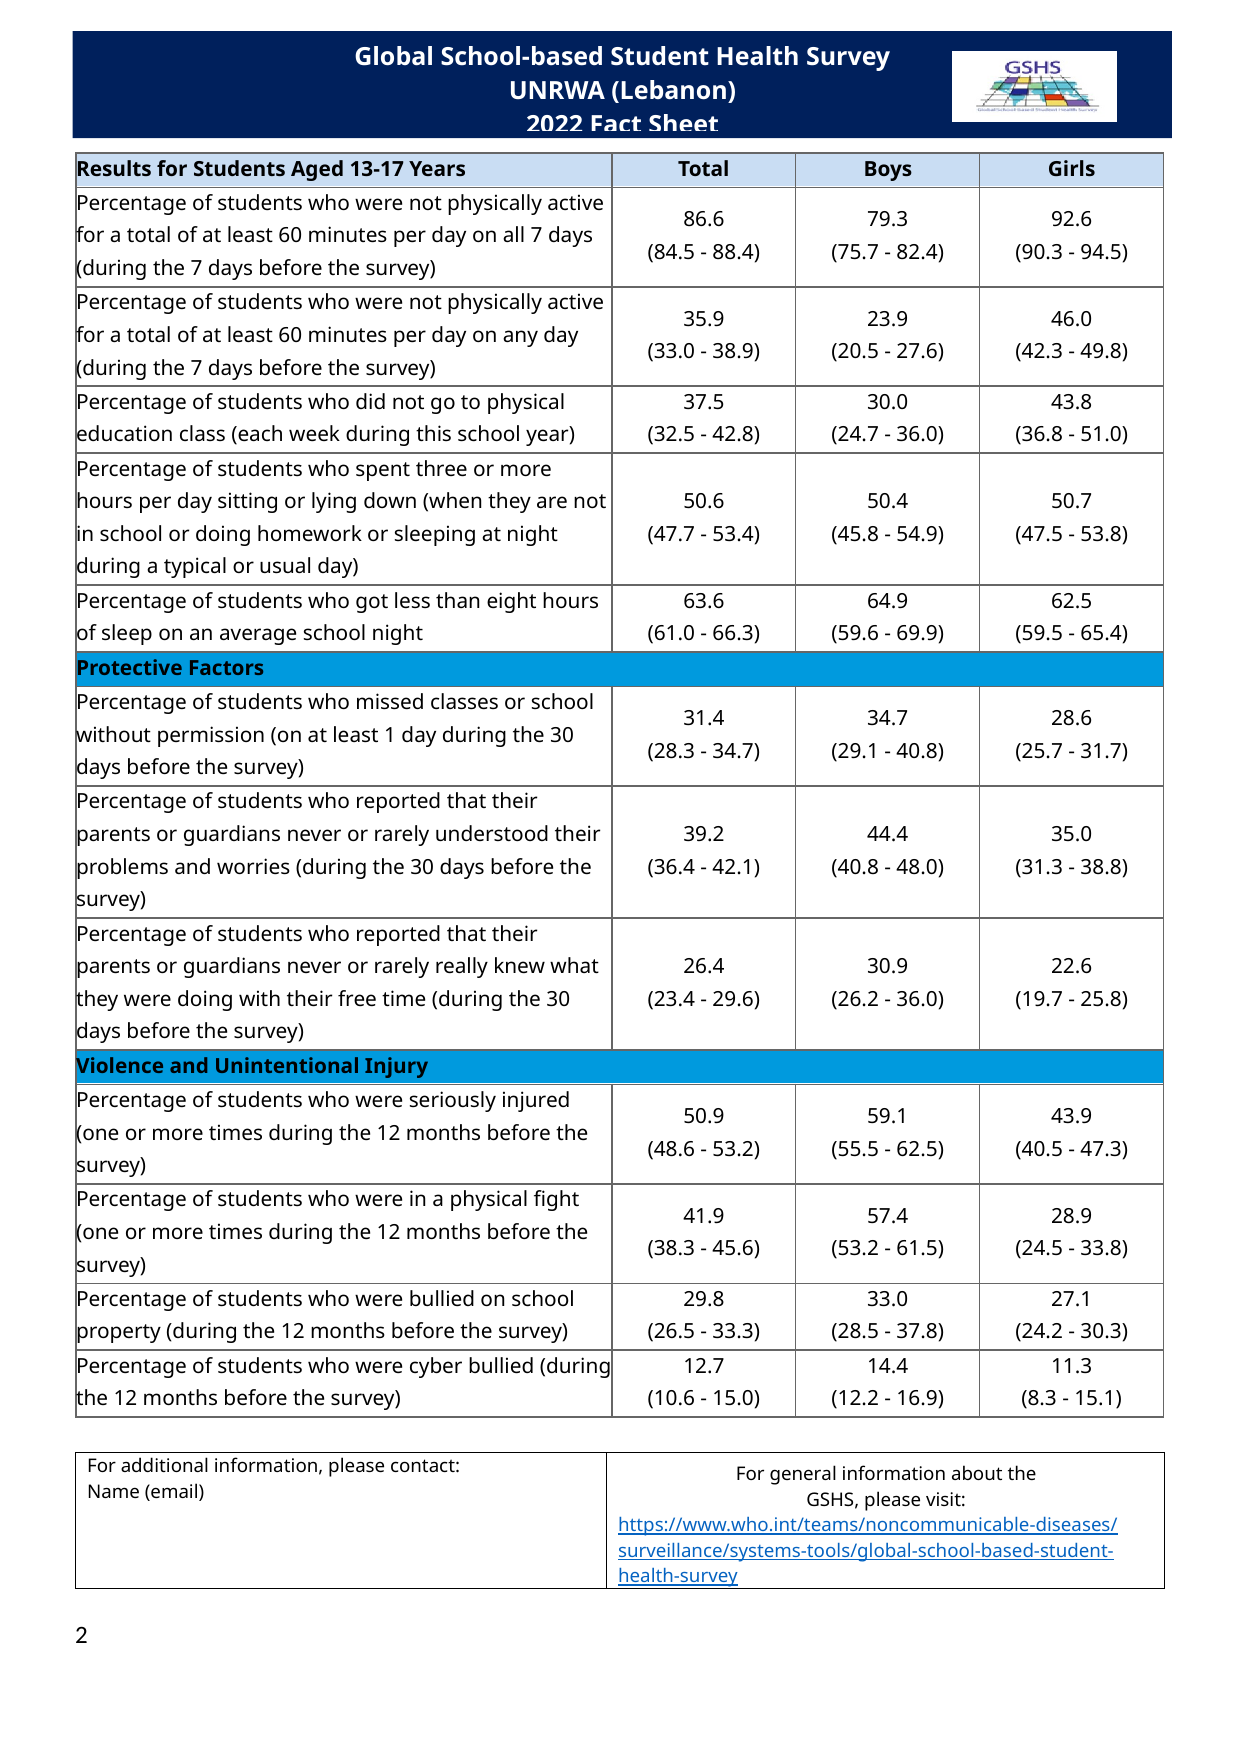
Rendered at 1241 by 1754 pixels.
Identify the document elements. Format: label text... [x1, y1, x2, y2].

table_header Girls [980, 154, 1163, 186]
table_cell 22.6 (19.7 - 25.8) [980, 919, 1163, 1049]
table_cell 39.2 (36.4 - 42.1) [613, 787, 795, 917]
table_cell 34.7 (29.1 - 40.8) [796, 687, 979, 785]
table_cell 12.7 (10.6 - 15.0) [613, 1351, 795, 1416]
table_cell 35.9 (33.0 - 38.9) [613, 288, 795, 385]
table_cell 11.3 (8.3 - 15.1) [980, 1351, 1163, 1416]
table_cell Protective Factors [77, 653, 1163, 686]
table_cell 86.6 (84.5 - 88.4) [613, 188, 795, 286]
table_cell Percentage of students who were bullied on school property (during the 12 months before the survey) [77, 1284, 611, 1349]
table_header For additional information, please contact: Name (email) [76, 1453, 606, 1588]
table_cell 23.9 (20.5 - 27.6) [796, 288, 979, 385]
table_cell 50.7 (47.5 - 53.8) [980, 454, 1163, 584]
table_cell 26.4 (23.4 - 29.6) [613, 919, 795, 1049]
table_cell 92.6 (90.3 - 94.5) [980, 188, 1163, 286]
table_cell 27.1 (24.2 - 30.3) [980, 1284, 1163, 1349]
table_cell 30.9 (26.2 - 36.0) [796, 919, 979, 1049]
table_header Boys [796, 154, 979, 186]
table_header For general information about the GSHS, please visit: https://www.who.int/teams/noncommunicable-diseases/surveillance/systems-tools/global-school-based-student-health-survey [607, 1453, 1164, 1588]
table_cell 50.4 (45.8 - 54.9) [796, 454, 979, 584]
table_cell 31.4 (28.3 - 34.7) [613, 687, 795, 785]
table_cell 50.6 (47.7 - 53.4) [613, 454, 795, 584]
table_cell 59.1 (55.5 - 62.5) [796, 1085, 979, 1183]
table_cell Percentage of students who were not physically active for a total of at least 60 minutes per day on any day (during the 7 days before the survey) [77, 288, 611, 385]
table_cell Percentage of students who were in a physical fight (one or more times during the 12 months before the survey) [77, 1185, 611, 1282]
table_cell 62.5 (59.5 - 65.4) [980, 586, 1163, 651]
table_cell Violence and Unintentional Injury [77, 1051, 1163, 1083]
table_cell Percentage of students who did not go to physical education class (each week during this school year) [77, 387, 611, 452]
table_cell 14.4 (12.2 - 16.9) [796, 1351, 979, 1416]
table_cell 57.4 (53.2 - 61.5) [796, 1185, 979, 1282]
table_cell Percentage of students who reported that their parents or guardians never or rarely understood their problems and worries (during the 30 days before the survey) [77, 787, 611, 917]
table_cell 28.6 (25.7 - 31.7) [980, 687, 1163, 785]
table_cell 63.6 (61.0 - 66.3) [613, 586, 795, 651]
table_cell 43.8 (36.8 - 51.0) [980, 387, 1163, 452]
table_cell Percentage of students who got less than eight hours of sleep on an average school night [77, 586, 611, 651]
table_cell 79.3 (75.7 - 82.4) [796, 188, 979, 286]
table_header Total [613, 154, 795, 186]
table_cell 37.5 (32.5 - 42.8) [613, 387, 795, 452]
table_cell Percentage of students who were cyber bullied (during the 12 months before the survey) [77, 1351, 611, 1416]
table_cell Percentage of students who spent three or more hours per day sitting or lying down (when they are not in school or doing homework or sleeping at night during a typical or usual day) [77, 454, 611, 584]
table_cell 44.4 (40.8 - 48.0) [796, 787, 979, 917]
table_cell Percentage of students who missed classes or school without permission (on at least 1 day during the 30 days before the survey) [77, 687, 611, 785]
table_cell 50.9 (48.6 - 53.2) [613, 1085, 795, 1183]
table_cell 64.9 (59.6 - 69.9) [796, 586, 979, 651]
table_cell 29.8 (26.5 - 33.3) [613, 1284, 795, 1349]
table_cell Percentage of students who were seriously injured (one or more times during the 12 months before the survey) [77, 1085, 611, 1183]
table_cell 35.0 (31.3 - 38.8) [980, 787, 1163, 917]
table_cell 33.0 (28.5 - 37.8) [796, 1284, 979, 1349]
table_cell 43.9 (40.5 - 47.3) [980, 1085, 1163, 1183]
table_cell 30.0 (24.7 - 36.0) [796, 387, 979, 452]
table_cell Percentage of students who reported that their parents or guardians never or rarely really knew what they were doing with their free time (during the 30 days before the survey) [77, 919, 611, 1049]
table_cell 28.9 (24.5 - 33.8) [980, 1185, 1163, 1282]
table_cell Percentage of students who were not physically active for a total of at least 60 minutes per day on all 7 days (during the 7 days before the survey) [77, 188, 611, 286]
picture [952, 51, 1117, 122]
table_cell 46.0 (42.3 - 49.8) [980, 288, 1163, 385]
table_cell 41.9 (38.3 - 45.6) [613, 1185, 795, 1282]
table_header Results for Students Aged 13-17 Years [77, 154, 611, 186]
